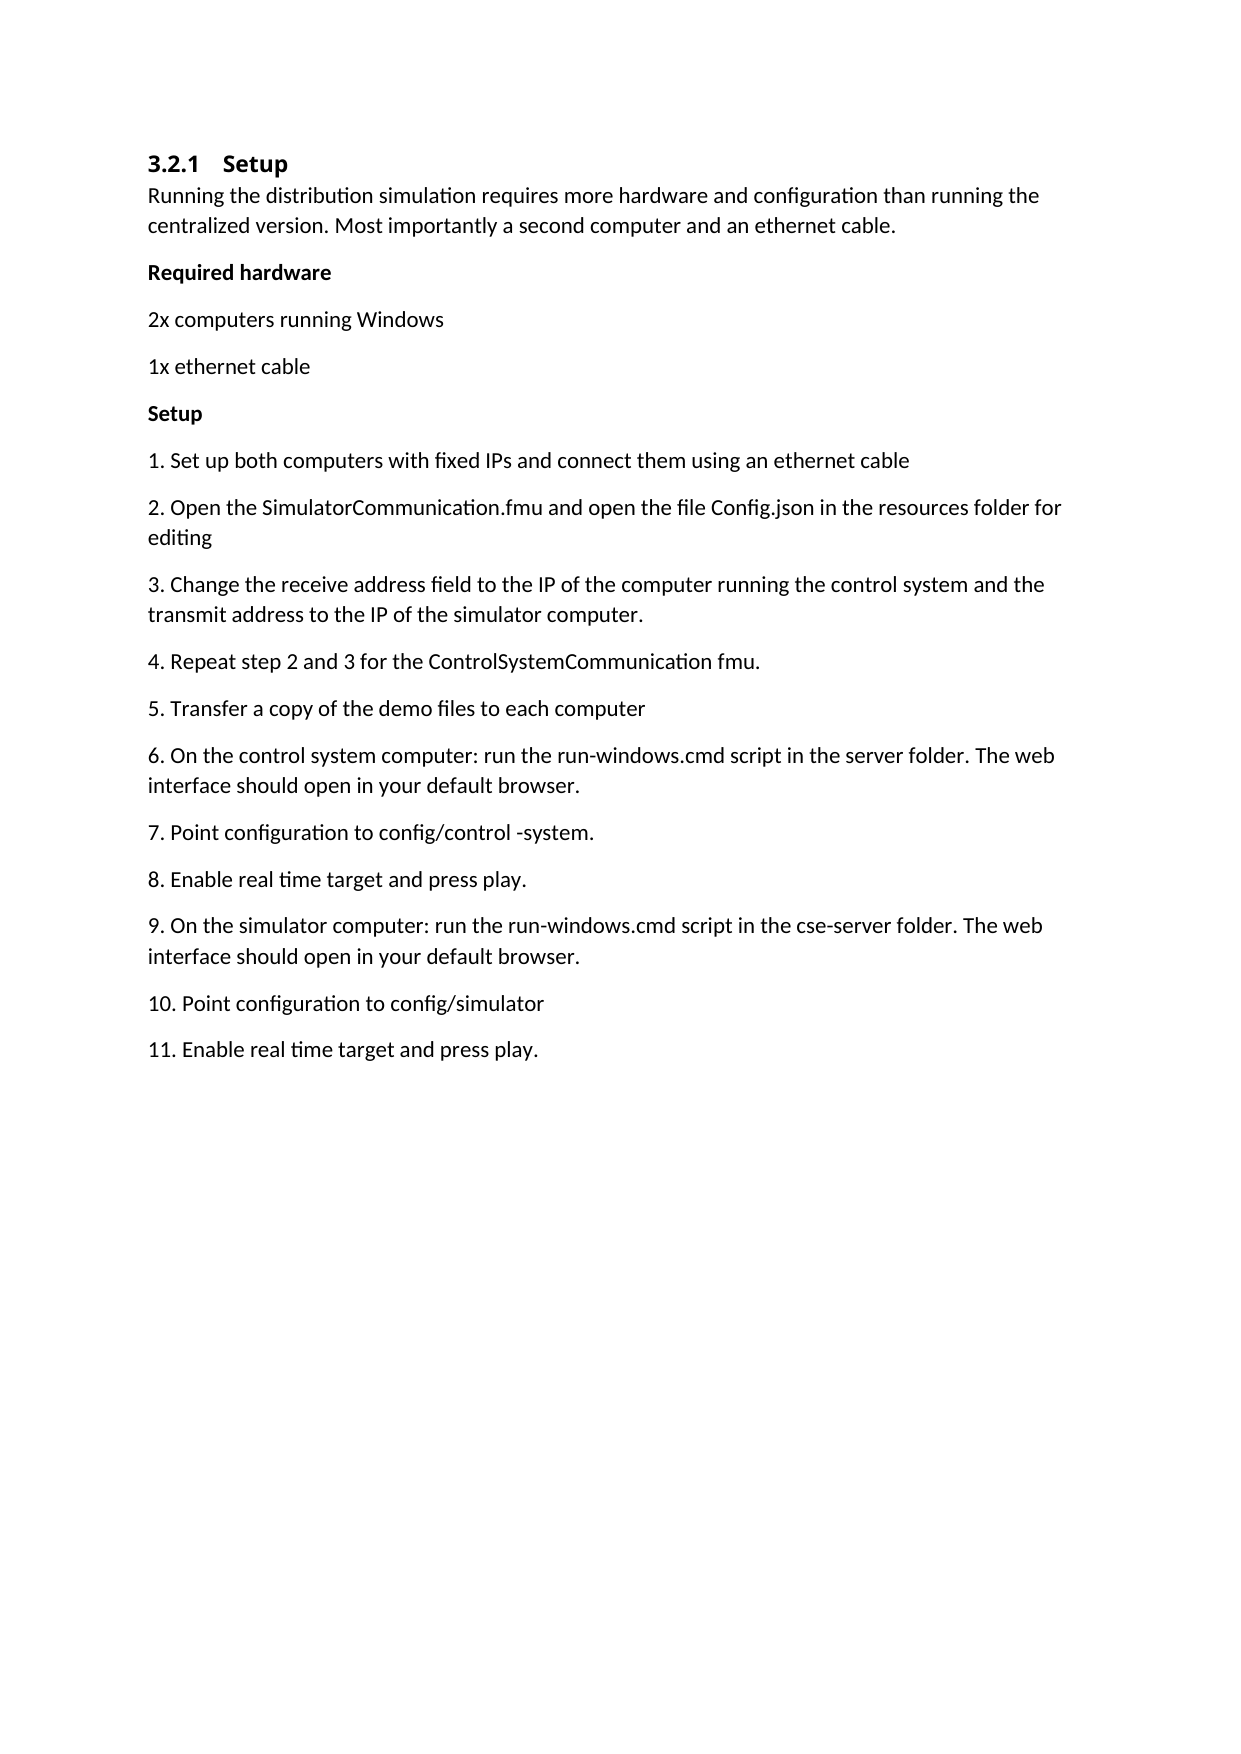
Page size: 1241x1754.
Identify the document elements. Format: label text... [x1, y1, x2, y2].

text Required hardware [148, 258, 1093, 286]
text Setup [148, 399, 1093, 427]
text 2. Open the SimulatorCommunication.fmu and open the file Config.json in the resources folder for editing [148, 493, 1093, 551]
text 9. On the simulator computer: run the run-windows.cmd script in the cse-server folder. The web interface should open in your default browser. [148, 912, 1093, 970]
text 8. Enable real time target and press play. [148, 865, 1093, 893]
text 1. Set up both computers with fixed IPs and connect them using an ethernet cable [148, 446, 1093, 474]
text 4. Repeat step 2 and 3 for the ControlSystemCommunication fmu. [148, 647, 1093, 675]
text 5. Transfer a copy of the demo files to each computer [148, 694, 1093, 722]
text 7. Point configuration to config/control -system. [148, 818, 1093, 846]
text 2x computers running Windows [148, 305, 1093, 333]
text 1x ethernet cable [148, 352, 1093, 380]
subtitle Setup [148, 148, 1093, 179]
text 3. Change the receive address field to the IP of the computer running the control system and the transmit address to the IP of the simulator computer. [148, 570, 1093, 628]
text 11. Enable real time target and press play. [148, 1036, 1093, 1063]
text 6. On the control system computer: run the run-windows.cmd script in the server folder. The web interface should open in your default browser. [148, 741, 1093, 799]
text Running the distribution simulation requires more hardware and configuration than running the centralized version. Most importantly a second computer and an ethernet cable. [148, 181, 1093, 239]
text 10. Point configuration to config/simulator [148, 989, 1093, 1017]
